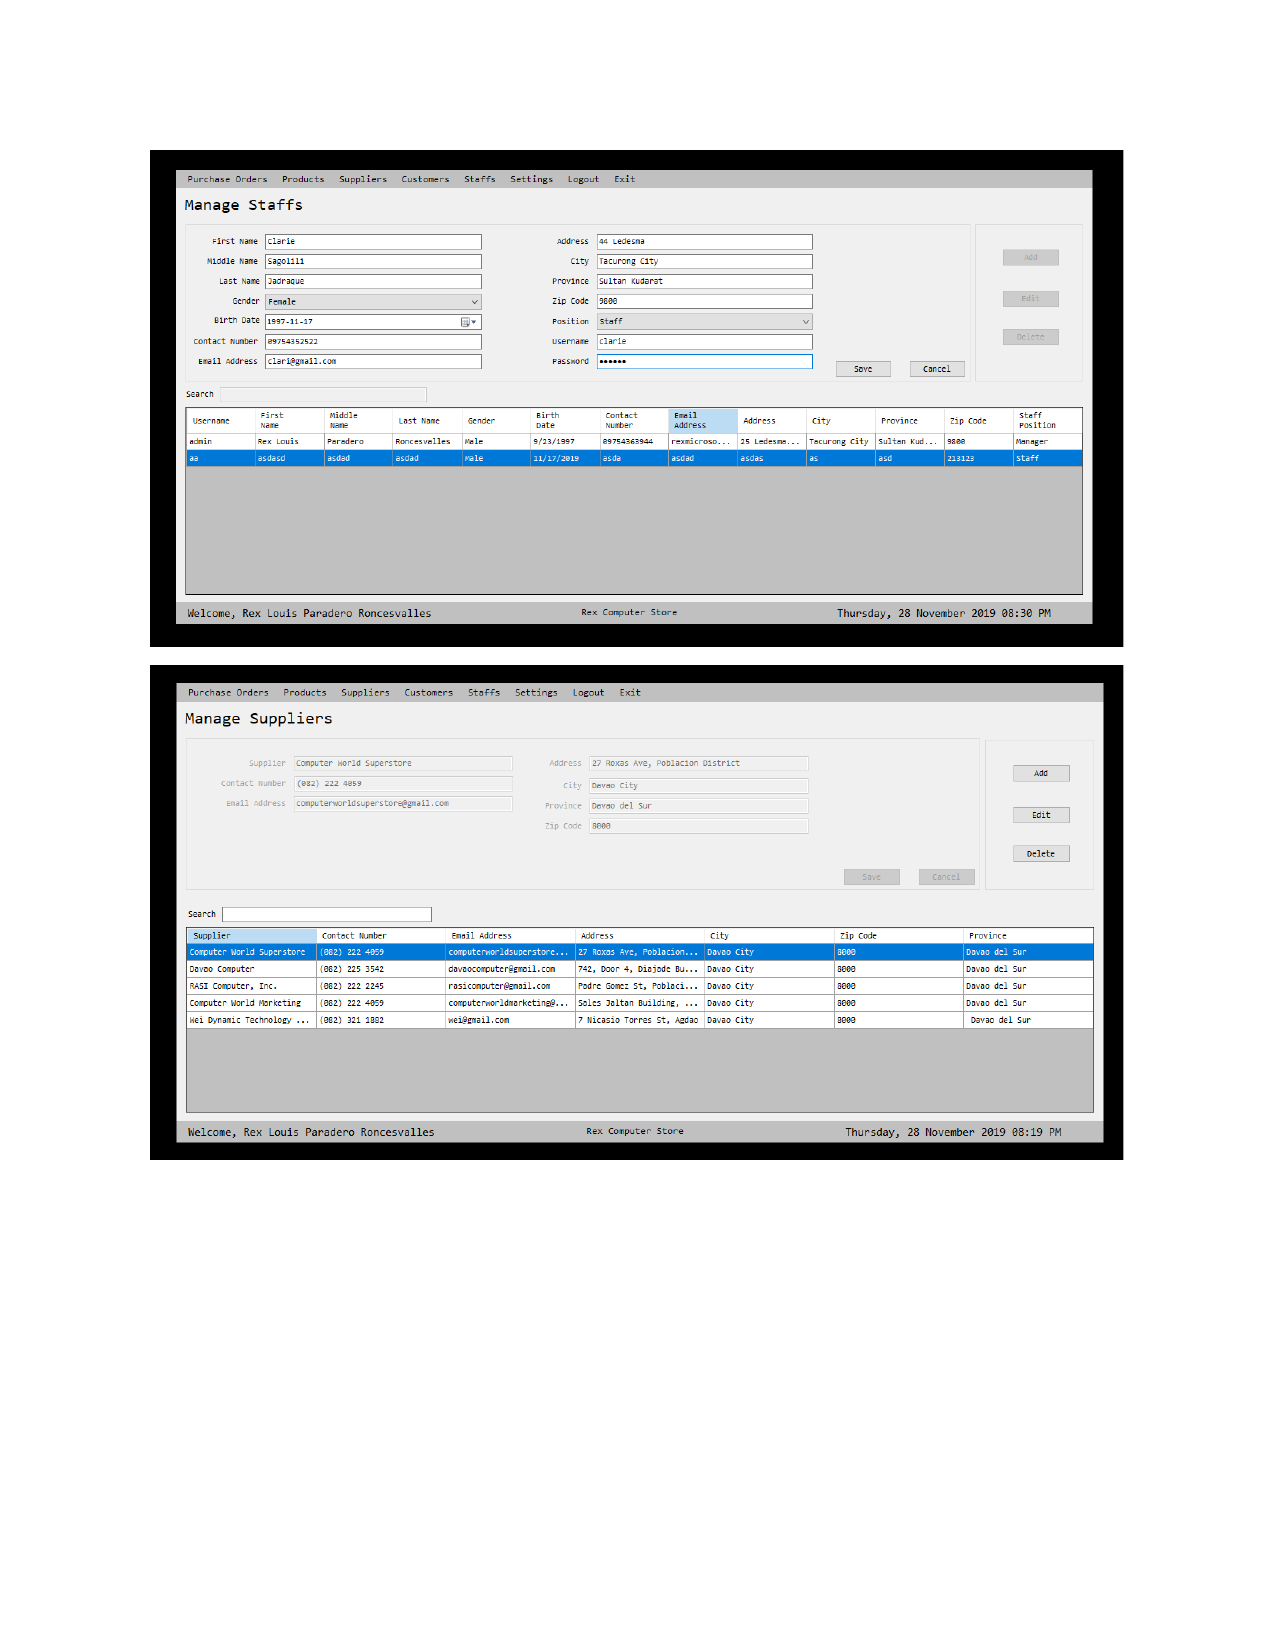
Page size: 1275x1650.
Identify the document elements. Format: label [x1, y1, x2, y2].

picture [150, 150, 1124, 647]
picture [150, 665, 1124, 1160]
